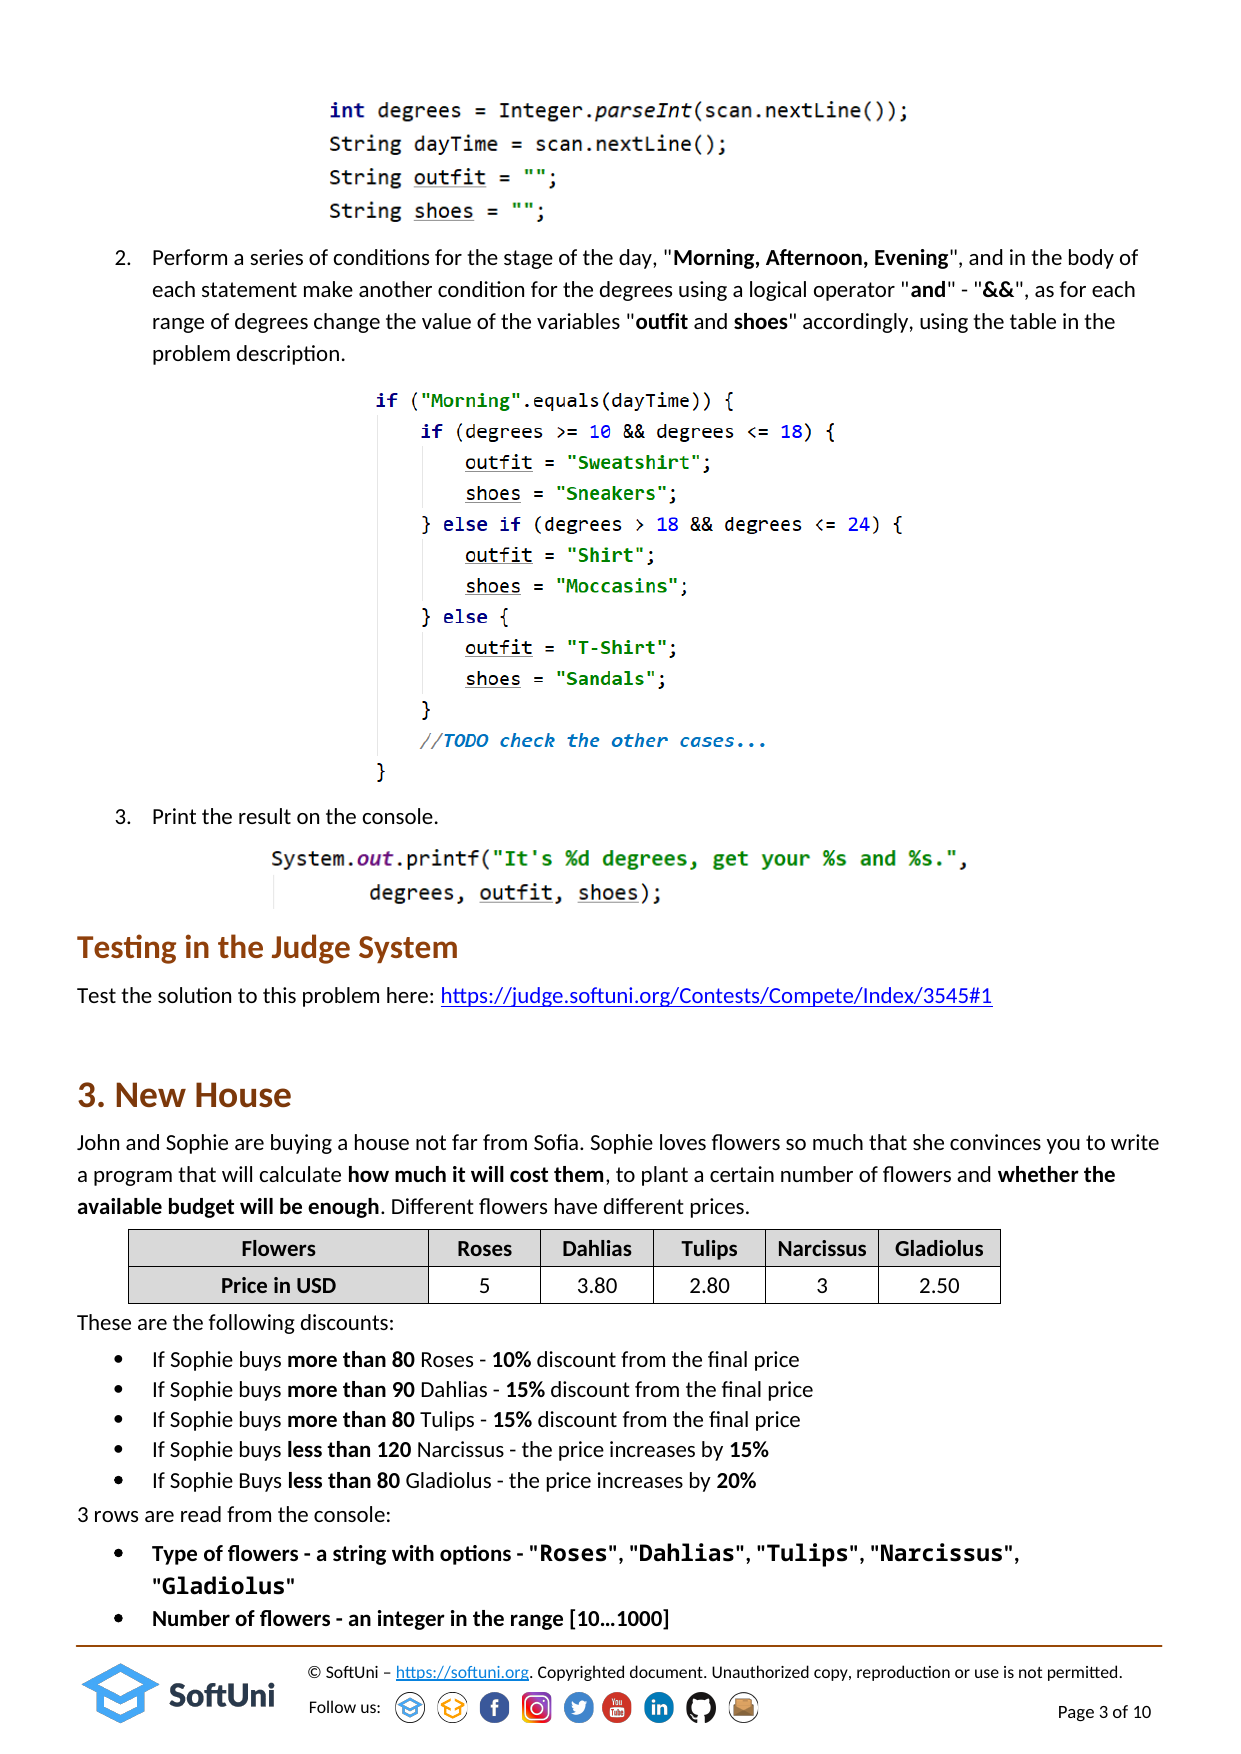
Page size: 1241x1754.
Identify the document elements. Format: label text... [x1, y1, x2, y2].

table_cell 2.80 [654, 1267, 765, 1303]
picture [75, 1658, 281, 1729]
list Number of flowers - an integer in the range [10…1000] [114, 1604, 1163, 1632]
text These are the following discounts: [77, 1308, 1163, 1337]
list If Sophie buys more than 80 Roses - 10% discount from the final price [114, 1345, 1163, 1373]
table_cell 2.50 [879, 1267, 1000, 1303]
picture [326, 95, 914, 227]
table_header Roses [429, 1230, 540, 1266]
table_cell Price in USD [129, 1267, 428, 1303]
list If Sophie buys more than 80 Tulips - 15% discount from the final price [114, 1405, 1163, 1433]
picture [644, 1714, 653, 1723]
picture [644, 1692, 653, 1701]
list If Sophie Buys less than 80 Gladiolus - the price increases by 20% [114, 1466, 1163, 1494]
picture [437, 1692, 468, 1723]
list Type of flowers - a string with options - "Roses", "Dahlias", "Tulips", "Narcissus", "Gladiolus" [114, 1536, 1163, 1601]
table_header Dahlias [541, 1230, 653, 1266]
picture [267, 846, 973, 910]
picture [564, 1692, 594, 1723]
picture [522, 1692, 552, 1723]
picture [479, 1692, 510, 1723]
table_header Flowers [129, 1230, 428, 1266]
list Perform a series of conditions for the stage of the day, "Morning, Afternoon, Evening", and in the body of each statement make another condition for the degrees using a logical operator "and" - "&&", as for each range of degrees change the value of the variables "outfit and shoes" accordingly, using the table in the problem description. [114, 243, 1163, 368]
text 3 rows are read from the console: [77, 1500, 1163, 1528]
table_cell 5 [429, 1267, 540, 1303]
subtitle Testing in the Judge System [77, 926, 1163, 967]
picture [728, 1692, 759, 1723]
list Test the solution to this problem here: https://judge.softuni.org/Contests/Compete/Index/3545#1 [77, 982, 1163, 1009]
table_header Gladiolus [879, 1230, 1000, 1266]
table_header Tulips [654, 1230, 765, 1266]
picture [602, 1692, 632, 1723]
subtitle New House [77, 1071, 1163, 1117]
table_cell 3 [766, 1267, 878, 1303]
list Print the result on the console. [114, 802, 1163, 830]
picture [686, 1692, 716, 1723]
list If Sophie buys less than 120 Narcissus - the price increases by 15% [114, 1436, 1163, 1463]
picture [395, 1692, 425, 1723]
list If Sophie buys more than 90 Dahlias - 15% discount from the final price [114, 1375, 1163, 1403]
table_cell 3.80 [541, 1267, 653, 1303]
picture [665, 1692, 674, 1701]
picture [665, 1714, 674, 1723]
picture [658, 1705, 667, 1714]
picture [370, 384, 908, 786]
table_header Narcissus [766, 1230, 878, 1266]
text John and Sophie are buying a house not far from Sofia. Sophie loves flowers so much that she convinces you to write a program that will calculate how much it will cost them, to plant a certain number of flowers and whether the available budget will be enough. Different flowers have different prices. [77, 1128, 1163, 1220]
